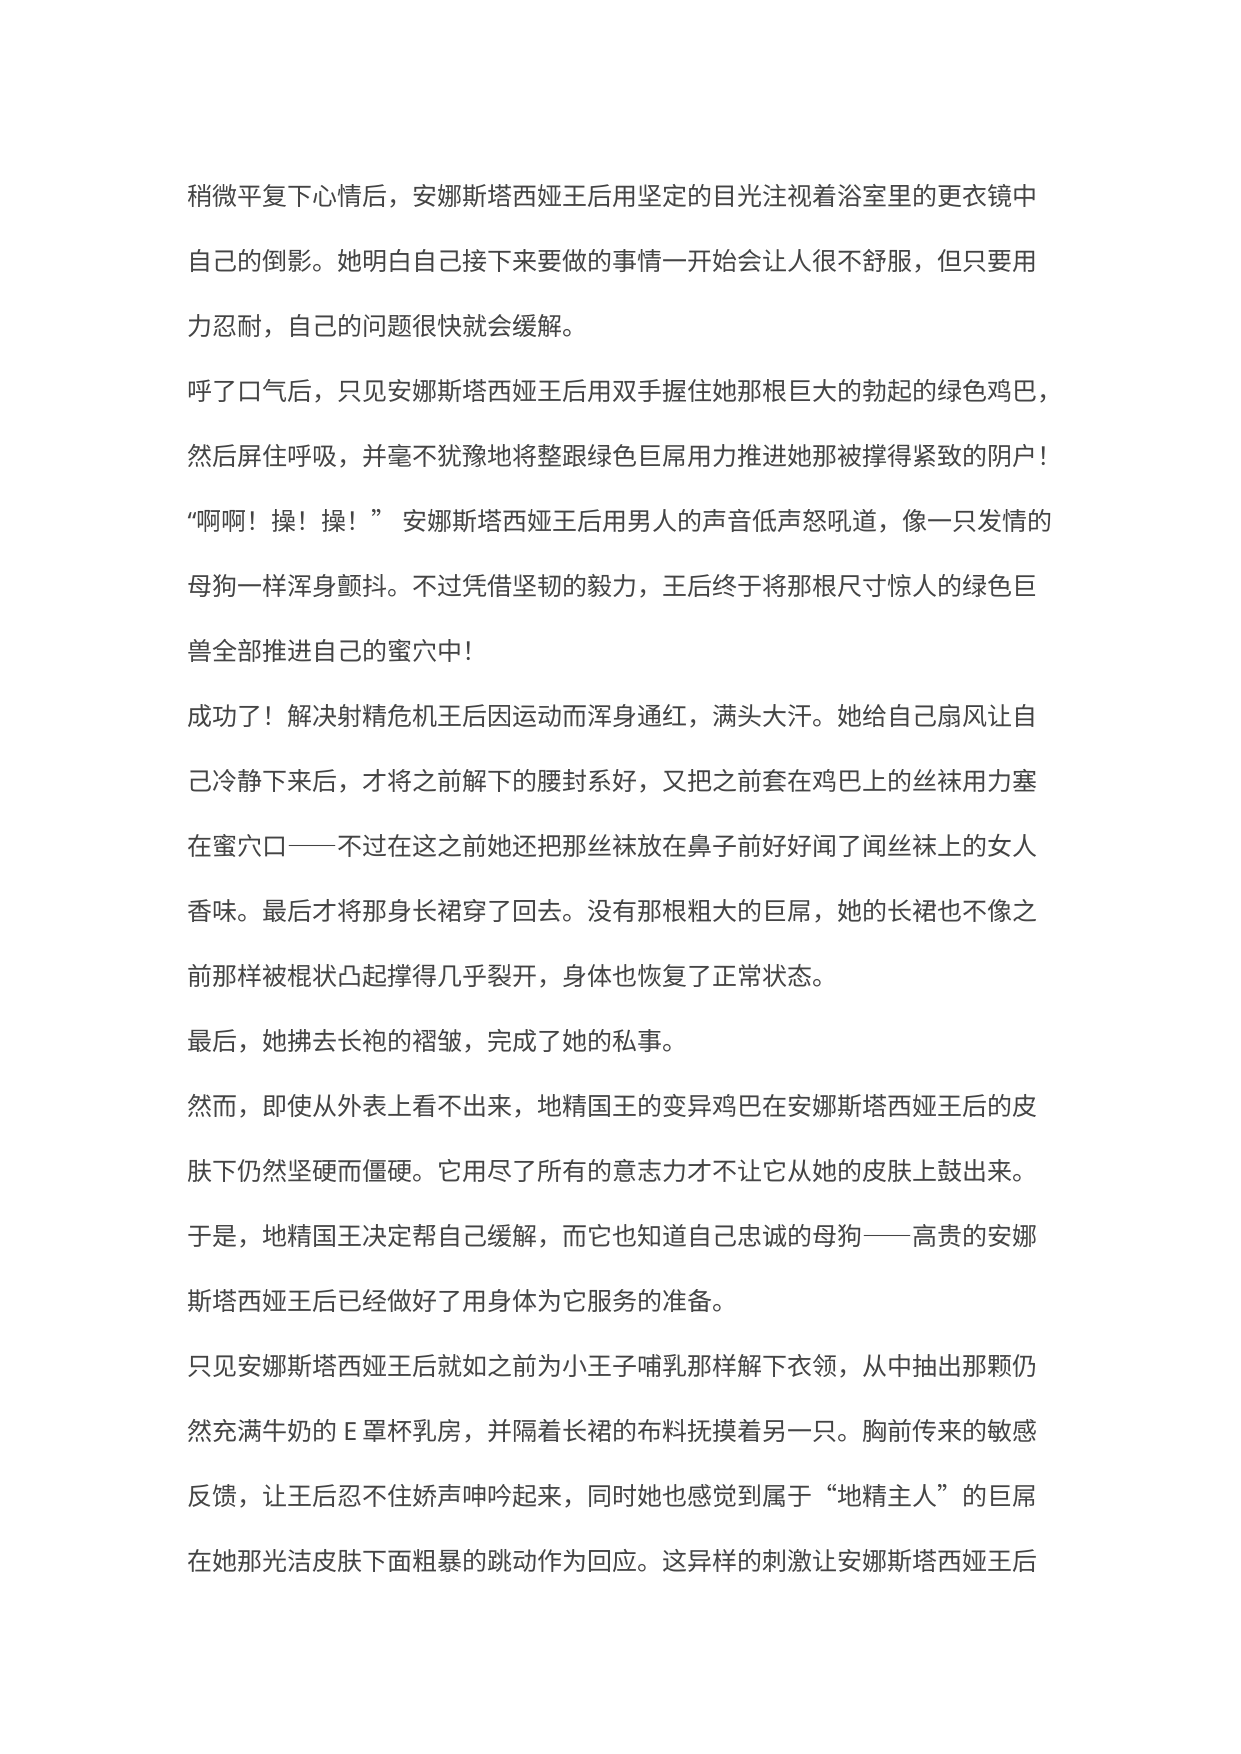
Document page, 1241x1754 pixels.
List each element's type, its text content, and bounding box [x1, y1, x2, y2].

text 于是，地精国王决定帮自己缓解，而它也知道自己忠诚的母狗——高贵的安娜斯塔西娅王后已经做好了用身体为它服务的准备。 [187, 1202, 1053, 1332]
text 然而，即使从外表上看不出来，地精国王的变异鸡巴在安娜斯塔西娅王后的皮肤下仍然坚硬而僵硬。它用尽了所有的意志力才不让它从她的皮肤上鼓出来。 [187, 1072, 1053, 1202]
text 成功了！解决射精危机王后因运动而浑身通红，满头大汗。她给自己扇风让自己冷静下来后，才将之前解下的腰封系好，又把之前套在鸡巴上的丝袜用力塞在蜜穴口——不过在这之前她还把那丝袜放在鼻子前好好闻了闻丝袜上的女人香味。最后才将那身长裙穿了回去。没有那根粗大的巨屌，她的长裙也不像之前那样被棍状凸起撑得几乎裂开，身体也恢复了正常状态。 [187, 682, 1053, 1007]
text 稍微平复下心情后，安娜斯塔西娅王后用坚定的目光注视着浴室里的更衣镜中自己的倒影。她明白自己接下来要做的事情一开始会让人很不舒服，但只要用力忍耐，自己的问题很快就会缓解。 [187, 162, 1053, 357]
text “啊啊！操！操！” 安娜斯塔西娅王后用男人的声音低声怒吼道，像一只发情的母狗一样浑身颤抖。不过凭借坚韧的毅力，王后终于将那根尺寸惊人的绿色巨兽全部推进自己的蜜穴中！ [187, 487, 1053, 682]
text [187, 1332, 1053, 1592]
text 最后，她拂去长袍的褶皱，完成了她的私事。 [187, 1007, 1053, 1072]
text 呼了口气后，只见安娜斯塔西娅王后用双手握住她那根巨大的勃起的绿色鸡巴，然后屏住呼吸，并毫不犹豫地将整跟绿色巨屌用力推进她那被撑得紧致的阴户！ [187, 357, 1053, 487]
